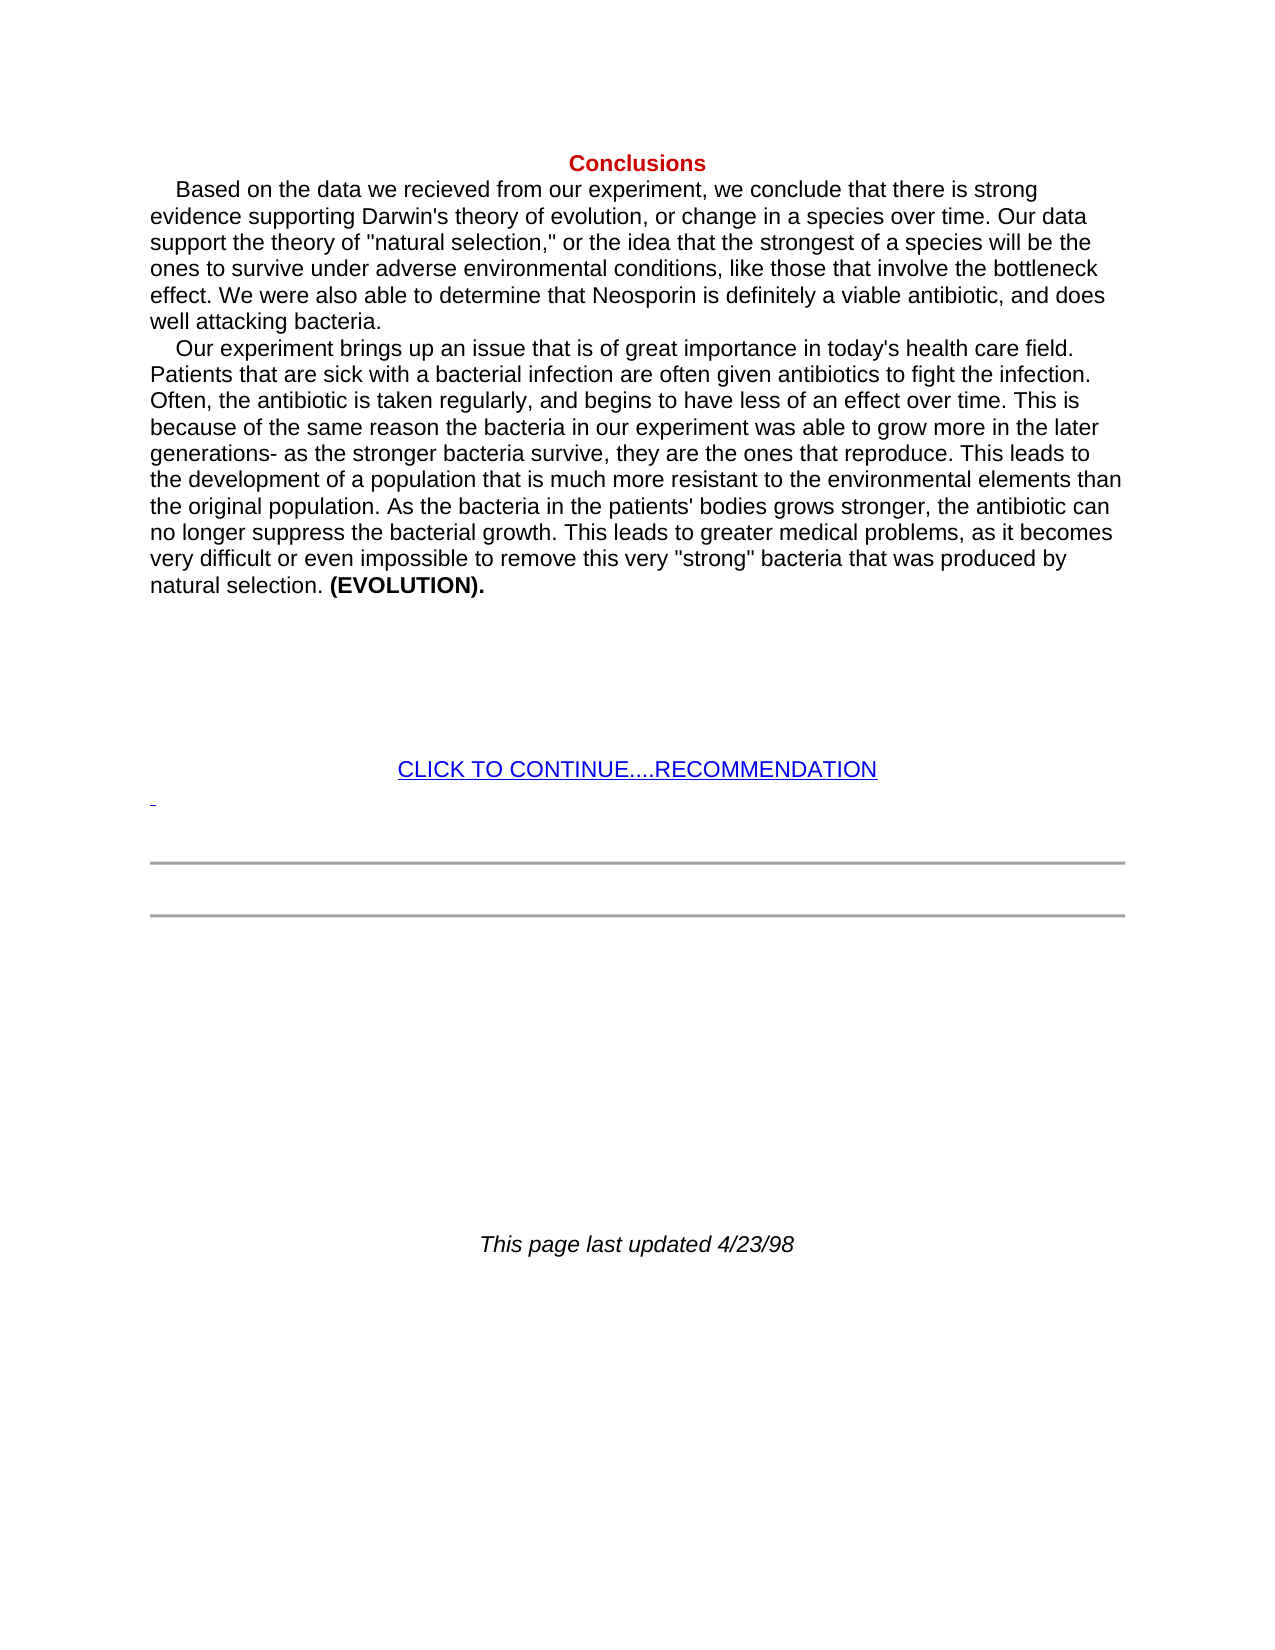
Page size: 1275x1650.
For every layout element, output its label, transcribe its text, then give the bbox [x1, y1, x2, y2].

text This page last updated 4/23/98 [150, 1231, 1125, 1257]
text Our experiment brings up an issue that is of great importance in today's health care field. Patients that are sick with a bacterial infection are often given antibiotics to fight the infection. Often, the antibiotic is taken regularly, and begins to have less of an effect over time. This is because of the same reason the bacteria in our experiment was able to grow more in the later generations- as the stronger bacteria survive, they are the ones that reproduce. This leads to the development of a population that is much more resistant to the environmental elements than the original population. As the bacteria in the patients' bodies grows stronger, the antibiotic can no longer suppress the bacterial growth. This leads to greater medical problems, as it becomes very difficult or even impossible to remove this very "strong" bacteria that was produced by natural selection. (EVOLUTION). [150, 334, 1125, 598]
text Based on the data we recieved from our experiment, we conclude that there is strong evidence supporting Darwin's theory of evolution, or change in a species over time. Our data support the theory of "natural selection," or the idea that the strongest of a species will be the ones to survive under adverse environmental conditions, like those that involve the bottleneck effect. We were also able to determine that Neosporin is definitely a viable antibiotic, and does well attacking bacteria. [150, 176, 1125, 334]
text CLICK TO CONTINUE....RECOMMENDATION [150, 756, 1125, 782]
text Conclusions [150, 150, 1125, 176]
